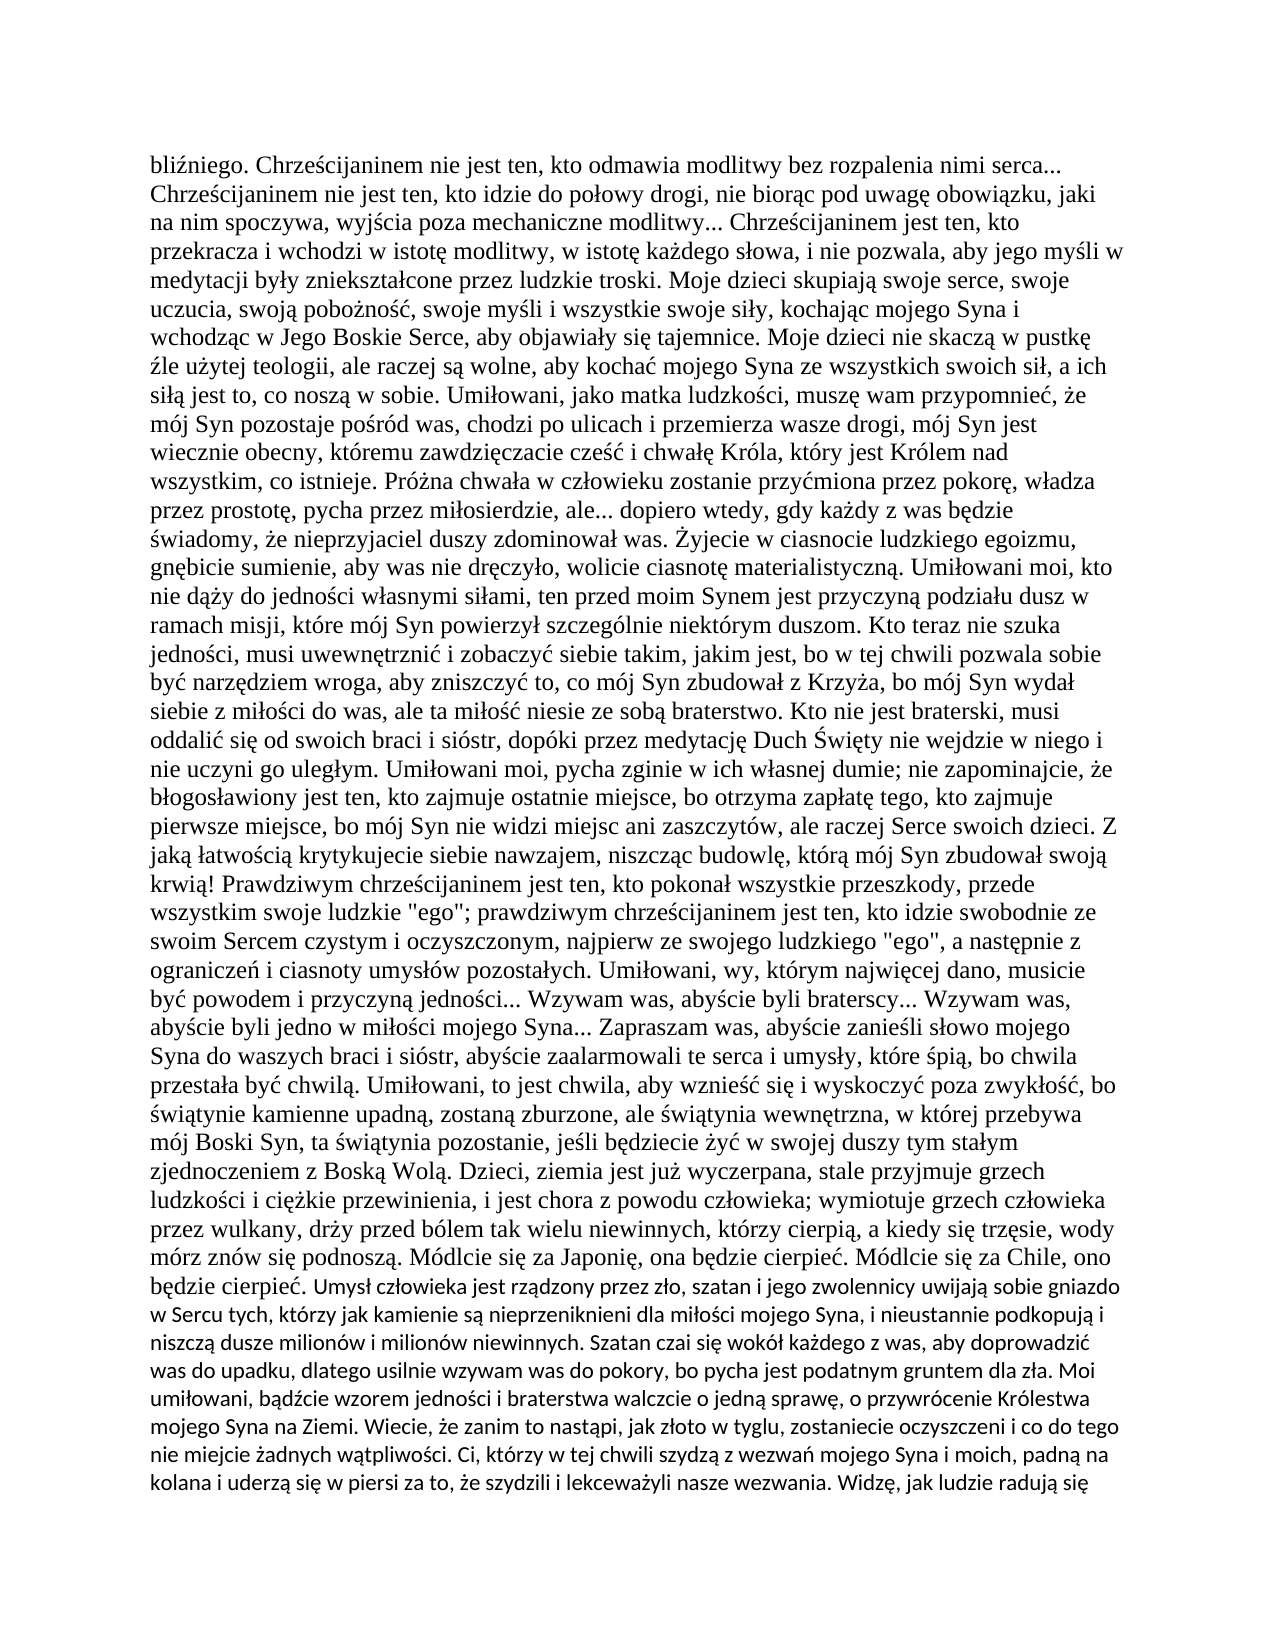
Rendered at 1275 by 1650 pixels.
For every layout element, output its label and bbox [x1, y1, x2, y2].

text [150, 150, 1125, 1496]
